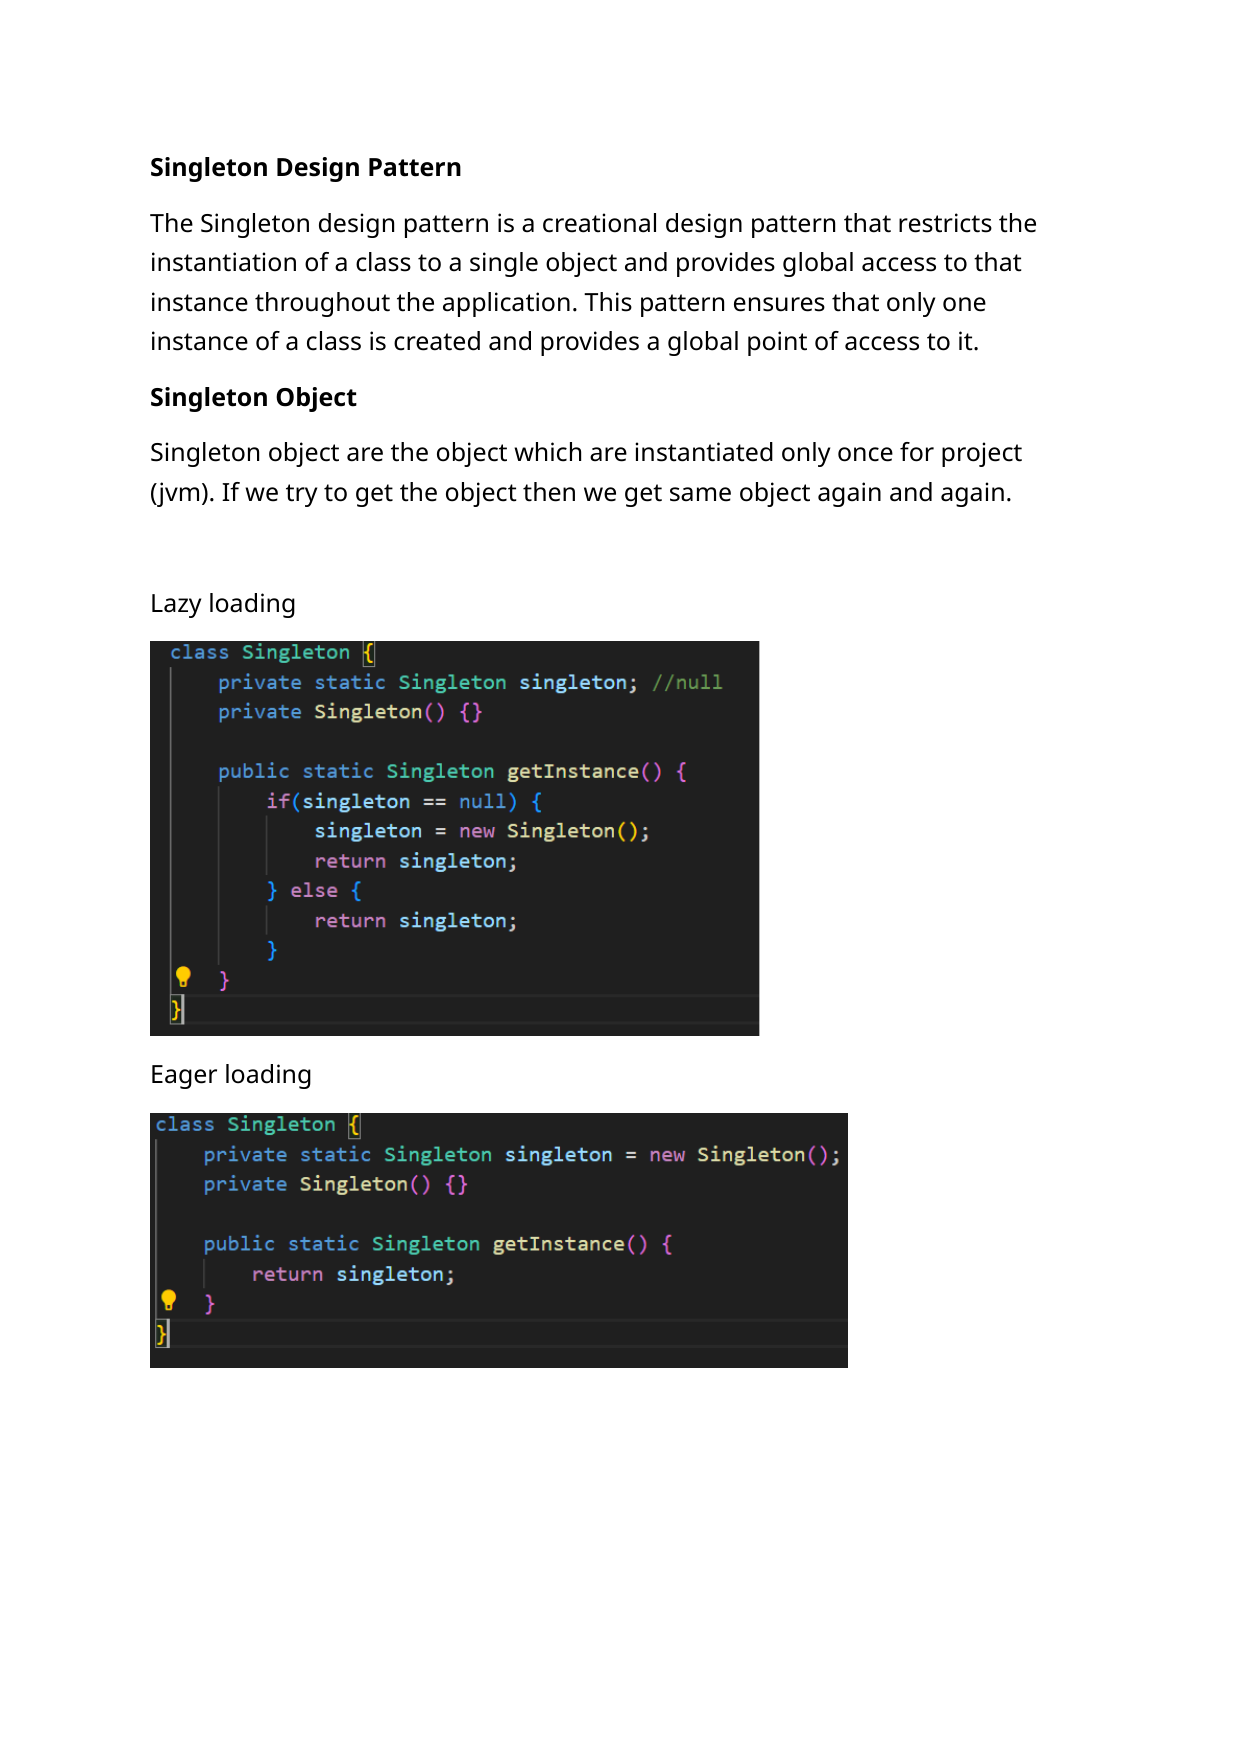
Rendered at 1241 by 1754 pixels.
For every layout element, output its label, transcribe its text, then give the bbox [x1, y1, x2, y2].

text Singleton Object [150, 379, 1090, 413]
picture [150, 641, 760, 1036]
text Singleton Design Pattern [150, 150, 1090, 184]
text The Singleton design pattern is a creational design pattern that restricts the instantiation of a class to a single object and provides global access to that instance throughout the application. This pattern ensures that only one instance of a class is created and provides a global point of access to it. [150, 206, 1090, 357]
text Lazy loading [150, 586, 1090, 620]
text Singleton object are the object which are instantiated only once for project (jvm). If we try to get the object then we get same object again and again. [150, 435, 1090, 508]
picture [150, 1113, 848, 1368]
text Eager loading [150, 1057, 1090, 1091]
